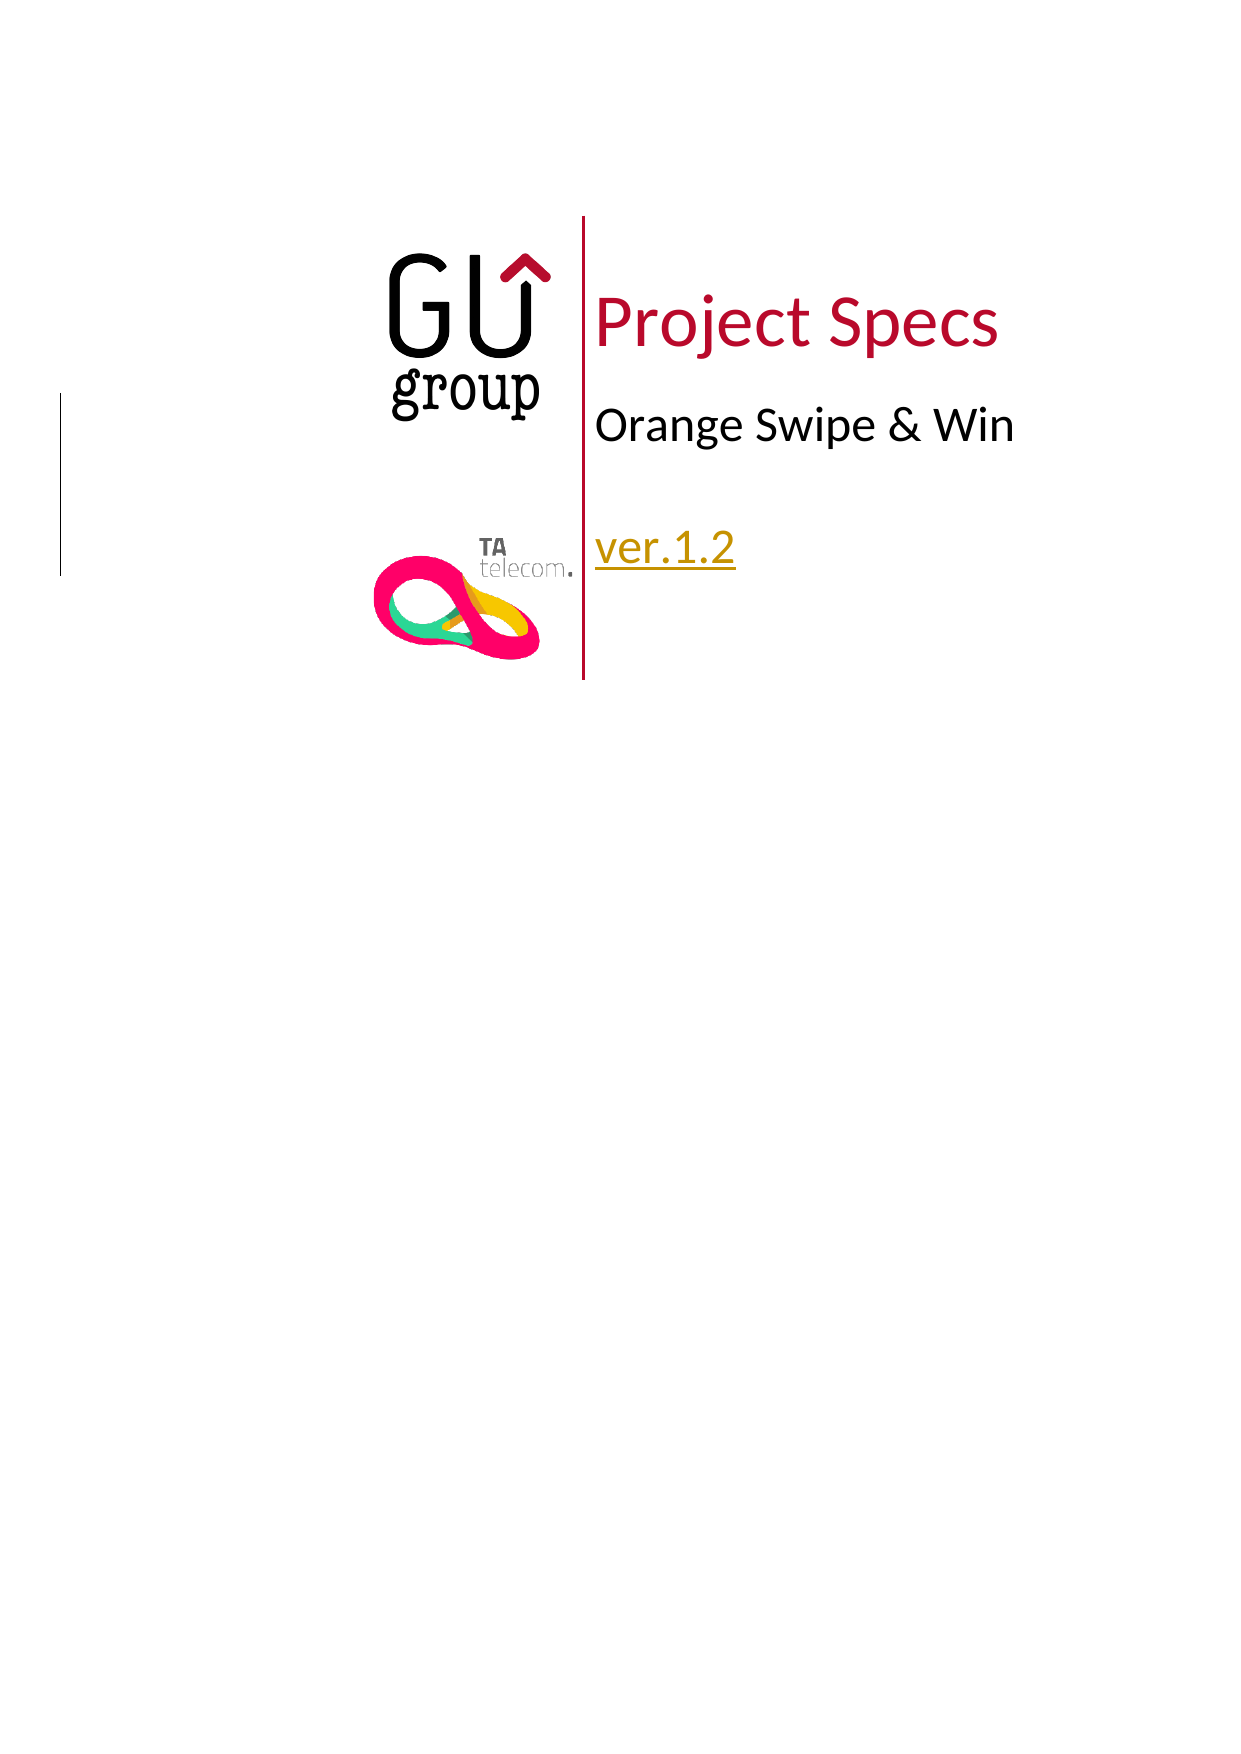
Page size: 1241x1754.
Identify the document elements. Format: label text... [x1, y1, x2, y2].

picture [362, 231, 573, 442]
picture [373, 532, 573, 664]
table_header [0, 216, 582, 680]
table_header Project Specs Orange Swipe & Win [585, 216, 1240, 680]
